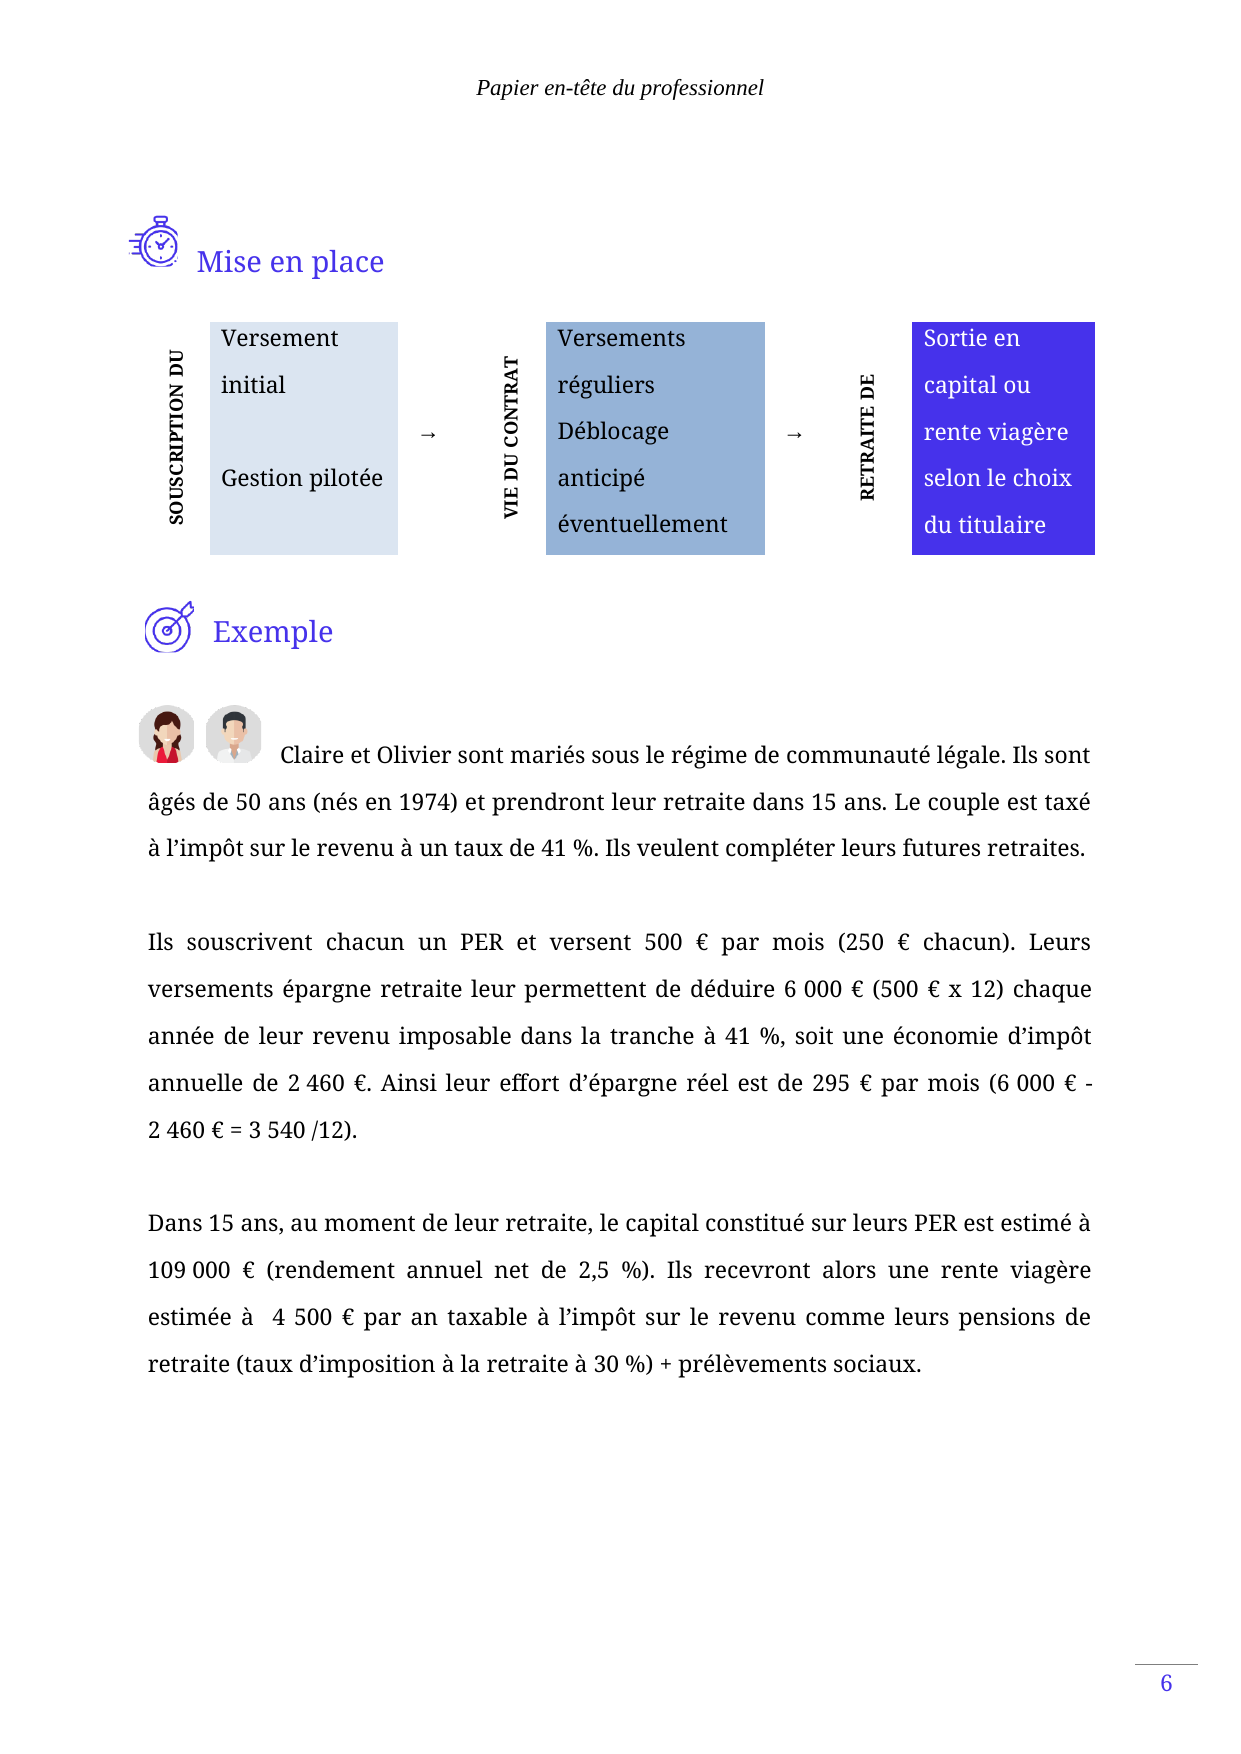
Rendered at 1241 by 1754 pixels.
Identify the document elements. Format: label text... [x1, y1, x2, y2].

text Claire et Olivier sont mariés sous le régime de communauté légale. Ils sont âgés de 50 ans (nés en 1974) et prendront leur retraite dans 15 ans. Le couple est taxé à l’impôt sur le revenu à un taux de 41 %. Ils veulent compléter leurs futures retraites. [148, 739, 1093, 864]
picture [127, 215, 178, 265]
table_header Versement initial [210, 322, 398, 414]
subtitle Mise en place [148, 241, 1093, 281]
picture [204, 705, 261, 762]
table_header retraite de l’assuré [824, 322, 912, 555]
table_header souscription du contrat [133, 322, 209, 555]
table_header → [765, 322, 824, 555]
table_cell Gestion pilotée [210, 414, 398, 555]
table_cell Déblocage anticipé éventuellement [546, 414, 765, 555]
subtitle Exemple [185, 611, 1093, 651]
text Dans 15 ans, au moment de leur retraite, le capital constitué sur leurs PER est estimé à 109 000 € (rendement annuel net de 2,5 %). Ils recevront alors une rente viagère estimée à 4 500 € par an taxable à l’impôt sur le revenu comme leurs pensions de retraite (taux d’imposition à la retraite à 30 %) + prélèvements sociaux. [148, 1207, 1093, 1379]
table_header Sortie en capital ou rente viagère selon le choix du titulaire [912, 322, 1095, 555]
table_header vie du contrat [458, 322, 546, 555]
text Ils souscrivent chacun un PER et versent 500 € par mois (250 € chacun). Leurs versements épargne retraite leur permettent de déduire 6 000 € (500 € x 12) chaque année de leur revenu imposable dans la tranche à 41 %, soit une économie d’impôt annuelle de 2 460 €. Ainsi leur effort d’épargne réel est de 295 € par mois (6 000 € - 2 460 € = 3 540 /12). [148, 926, 1093, 1145]
table_header Versements réguliers [546, 322, 765, 414]
picture [137, 705, 194, 762]
table_header → [399, 322, 457, 555]
picture [143, 600, 194, 651]
